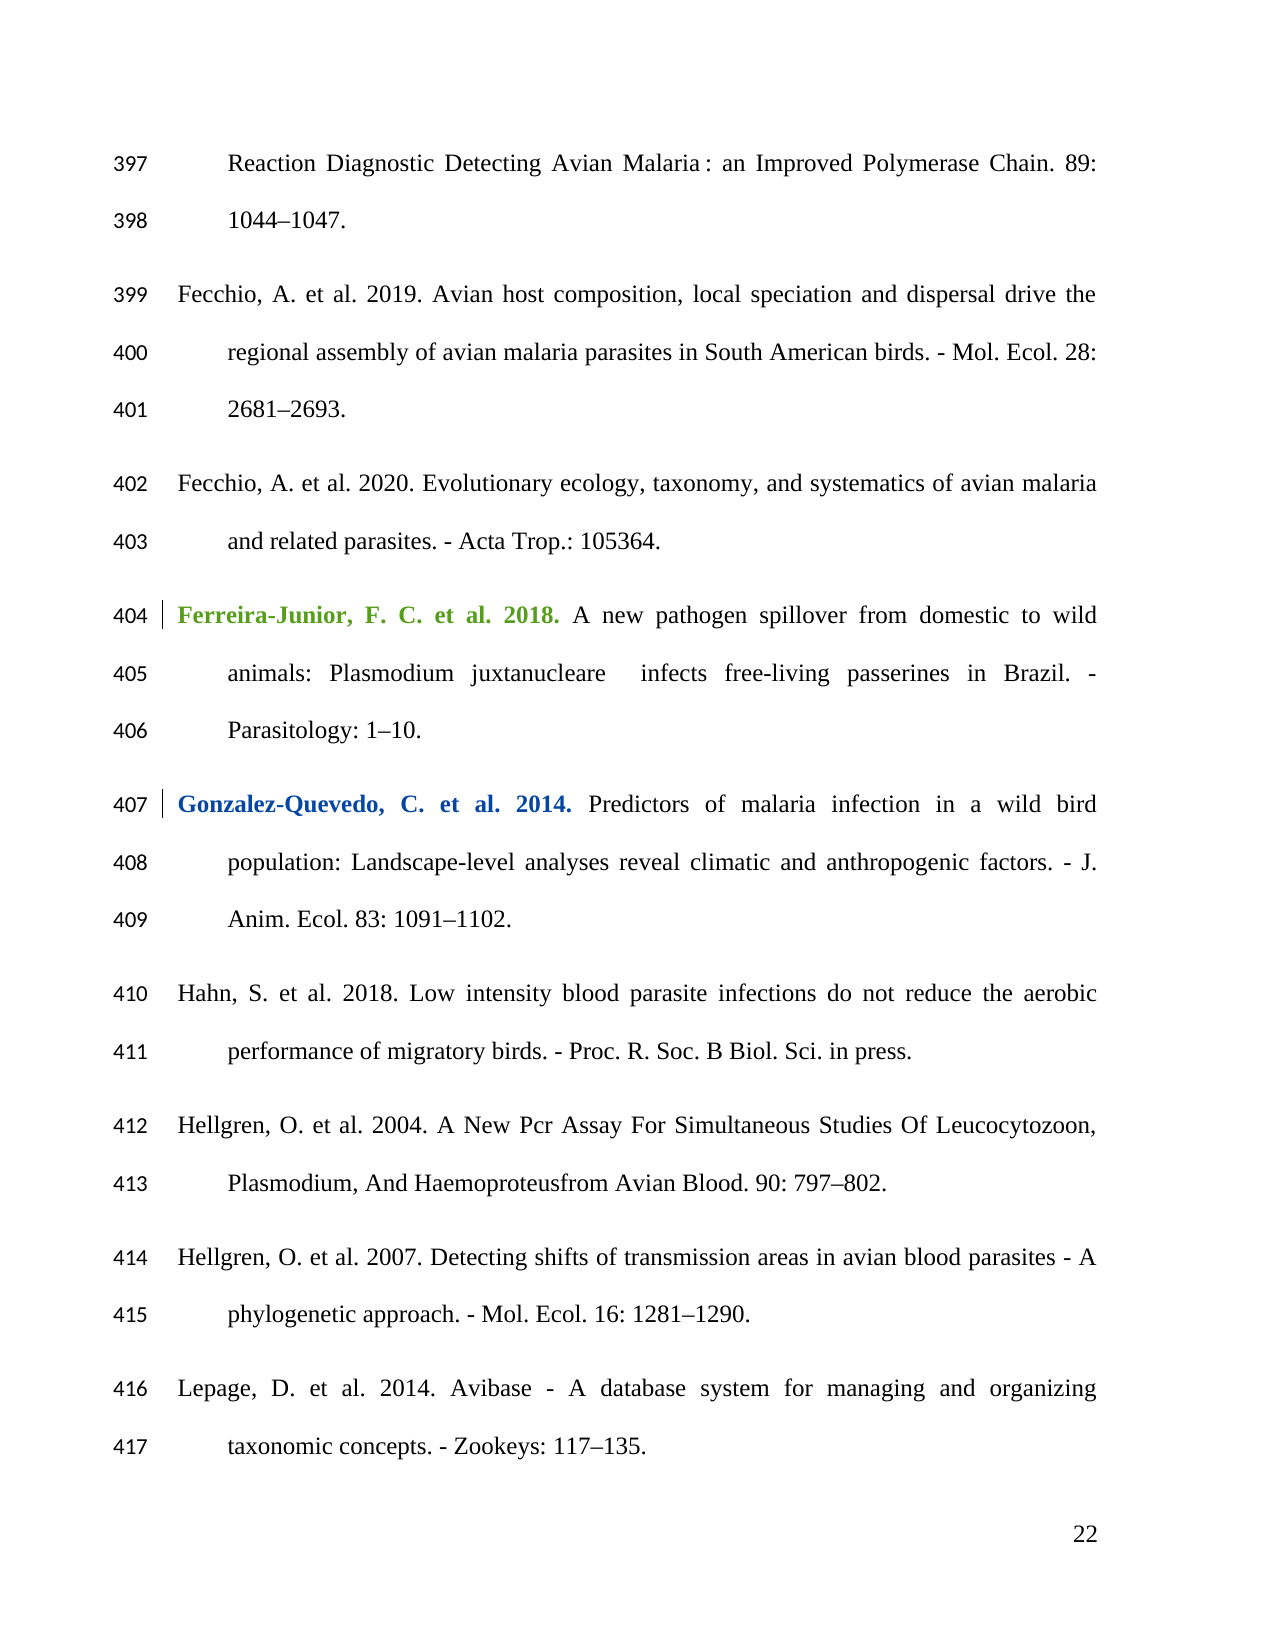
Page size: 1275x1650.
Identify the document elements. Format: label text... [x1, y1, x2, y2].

text Hellgren, O. et al. 2007. Detecting shifts of transmission areas in avian blood parasites - A phylogenetic approach. - Mol. Ecol. 16: 1281–1290. [177, 1242, 1098, 1328]
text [177, 148, 1098, 234]
text Ferreira-Junior, F. C. et al. 2018. A new pathogen spillover from domestic to wild animals: Plasmodium juxtanucleare infects free-living passerines in Brazil. - Parasitology: 1–10. [177, 600, 1098, 744]
text Lepage, D. et al. 2014. Avibase - A database system for managing and organizing taxonomic concepts. - Zookeys: 117–135. [177, 1373, 1098, 1460]
text Hahn, S. et al. 2018. Low intensity blood parasite infections do not reduce the aerobic performance of migratory birds. - Proc. R. Soc. B Biol. Sci. in press. [177, 978, 1098, 1065]
text Hellgren, O. et al. 2004. A New Pcr Assay For Simultaneous Studies Of Leucocytozoon, Plasmodium, And Haemoproteusfrom Avian Blood. 90: 797–802. [177, 1110, 1098, 1196]
text Gonzalez-Quevedo, C. et al. 2014. Predictors of malaria infection in a wild bird population: Landscape-level analyses reveal climatic and anthropogenic factors. - J. Anim. Ecol. 83: 1091–1102. [177, 789, 1098, 933]
text Fecchio, A. et al. 2019. Avian host composition, local speciation and dispersal drive the regional assembly of avian malaria parasites in South American birds. - Mol. Ecol. 28: 2681–2693. [177, 279, 1098, 423]
text Fecchio, A. et al. 2020. Evolutionary ecology, taxonomy, and systematics of avian malaria and related parasites. - Acta Trop.: 105364. [177, 468, 1098, 555]
